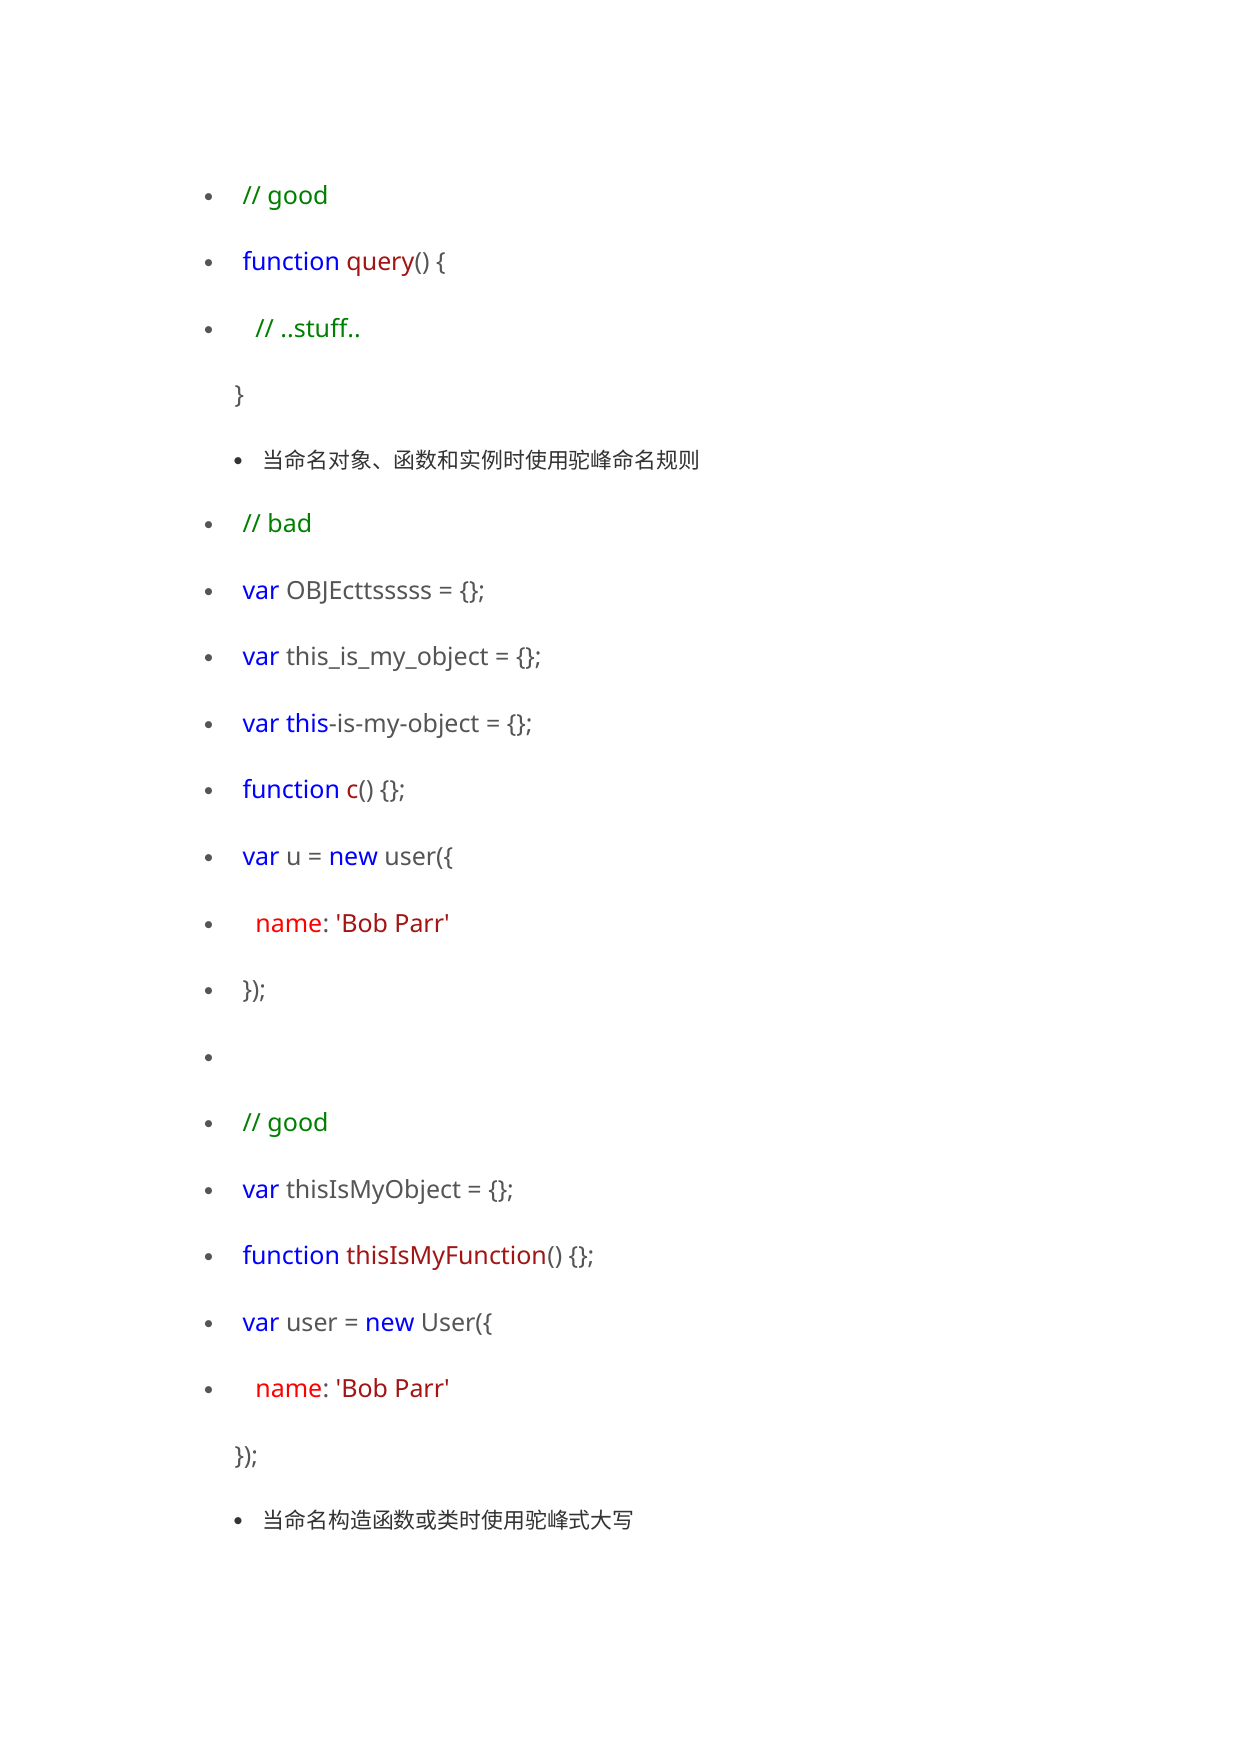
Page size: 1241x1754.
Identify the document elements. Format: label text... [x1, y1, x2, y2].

list name: 'Bob Parr' [205, 890, 1029, 955]
list name: 'Bob Parr' [205, 1356, 1029, 1421]
text }); [234, 1422, 1037, 1487]
list // ..stuff.. [205, 295, 1029, 360]
list 当命名对象、函数和实例时使用驼峰命名规则 [234, 442, 1037, 475]
list function thisIsMyFunction() {}; [205, 1223, 1029, 1288]
list var user = new User({ [205, 1289, 1029, 1354]
list // bad [205, 490, 1029, 555]
list function c() {}; [205, 757, 1029, 822]
list var this_is_my_object = {}; [205, 623, 1029, 688]
list // good [205, 162, 1029, 227]
list var this-is-my-object = {}; [205, 690, 1029, 755]
text } [234, 362, 1037, 427]
list function query() { [205, 228, 1029, 293]
list var thisIsMyObject = {}; [205, 1156, 1029, 1221]
list var u = new user({ [205, 823, 1029, 888]
list 当命名构造函数或类时使用驼峰式大写 [234, 1503, 1037, 1535]
list }); [205, 956, 1029, 1021]
list var OBJEcttsssss = {}; [205, 557, 1029, 622]
list // good [205, 1089, 1029, 1154]
